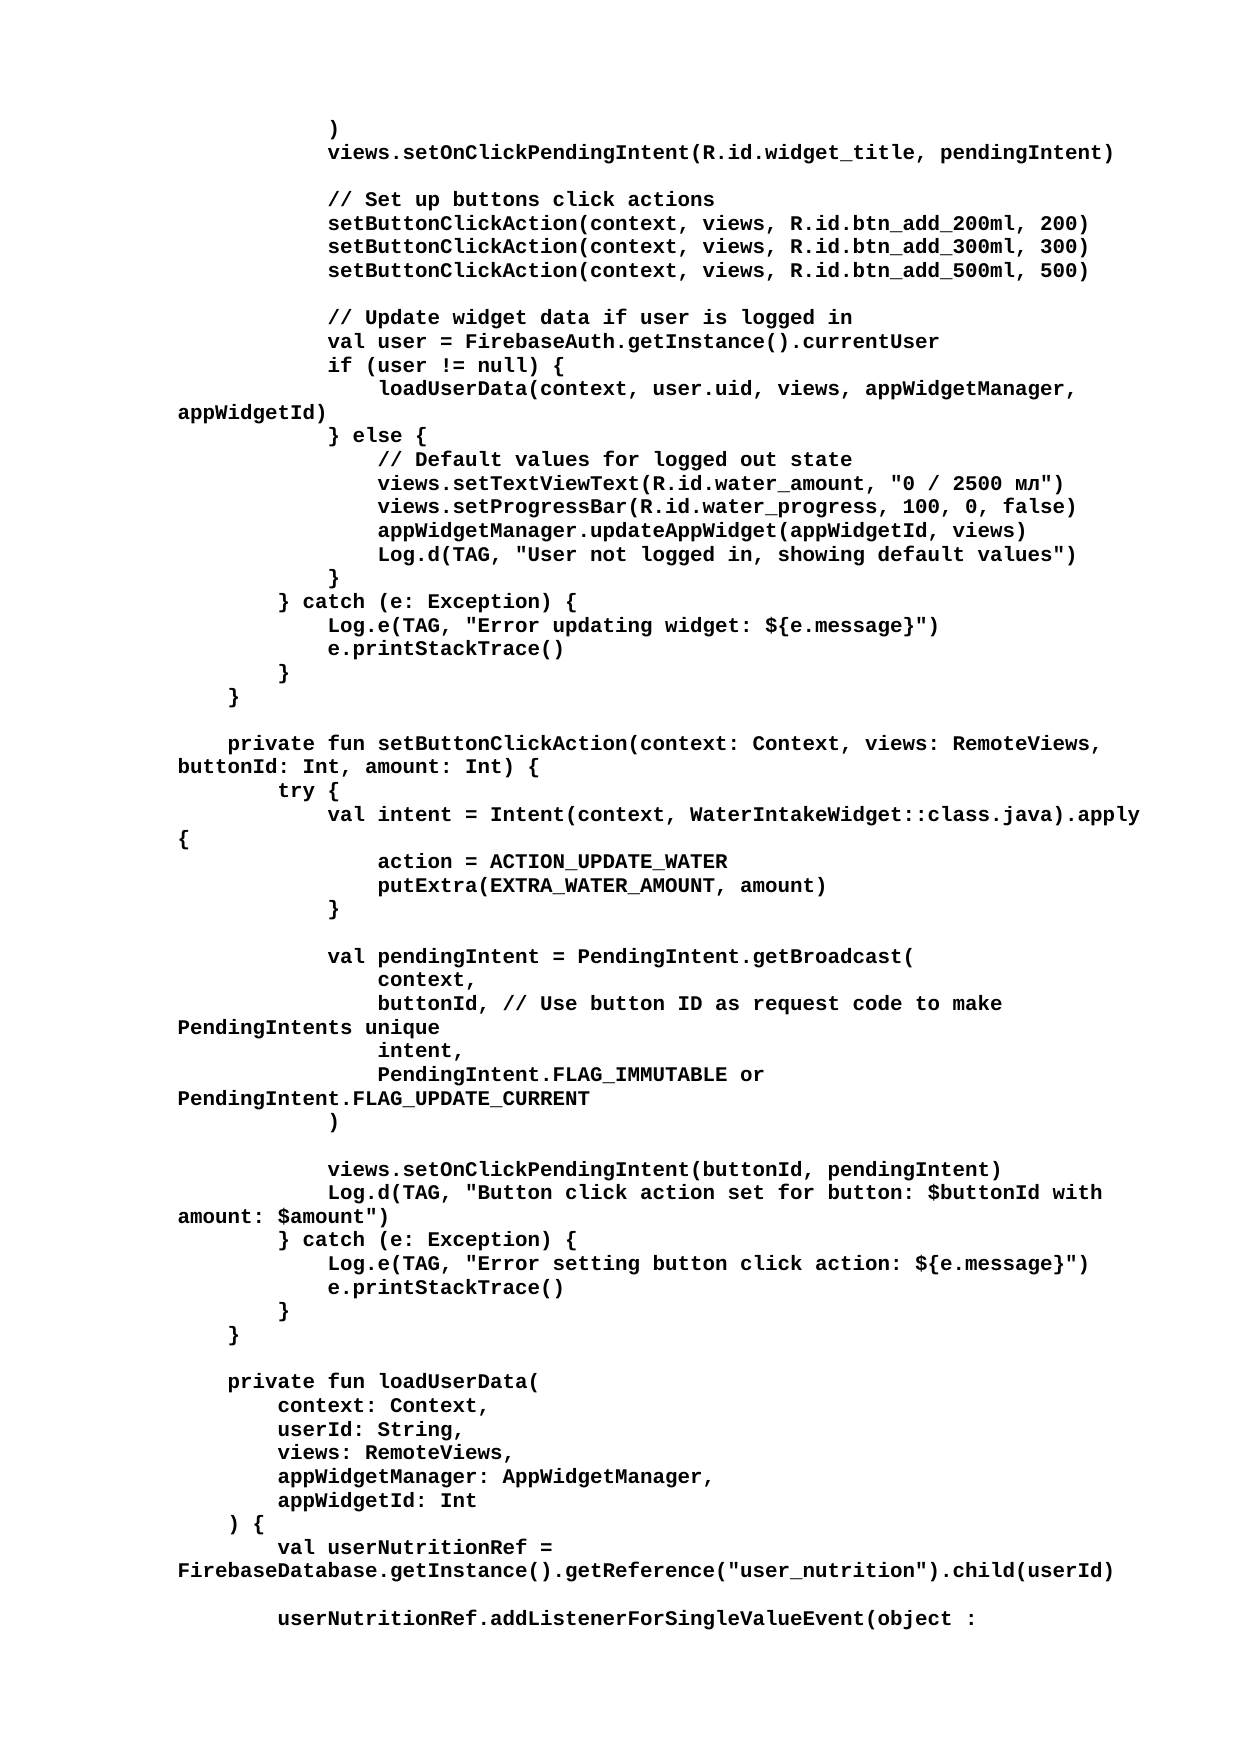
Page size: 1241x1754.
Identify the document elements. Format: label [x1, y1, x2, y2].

text [177, 118, 1152, 1631]
